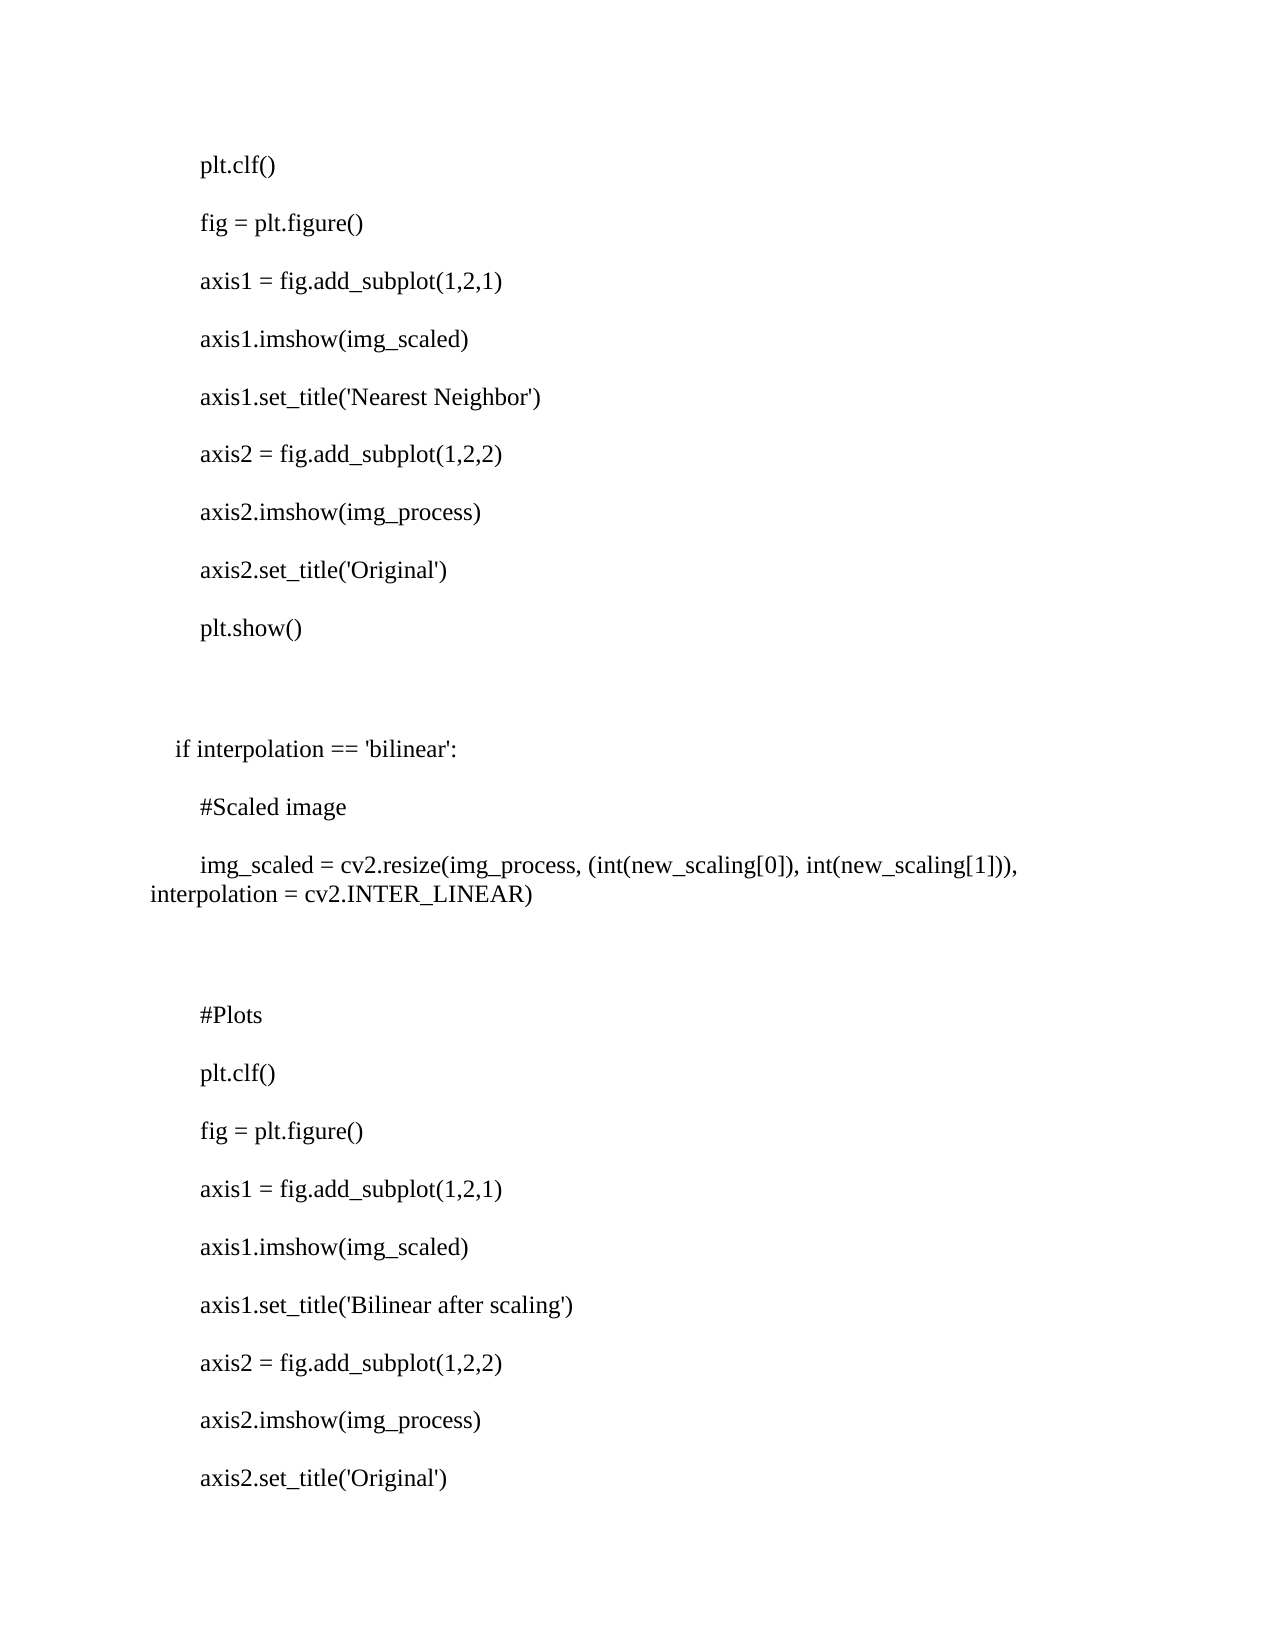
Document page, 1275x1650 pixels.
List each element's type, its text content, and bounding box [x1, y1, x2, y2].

text plt.clf() [150, 1058, 1125, 1087]
text axis1.set_title('Nearest Neighbor') [150, 382, 1125, 410]
text axis2.imshow(img_process) [150, 1406, 1125, 1434]
text axis2 = fig.add_subplot(1,2,2) [150, 1348, 1125, 1376]
text axis2.set_title('Original') [150, 1463, 1125, 1492]
text #Scaled image [150, 792, 1125, 821]
text axis1.imshow(img_scaled) [150, 1232, 1125, 1261]
text img_scaled = cv2.resize(img_process, (int(new_scaling[0]), int(new_scaling[1])), interpolation = cv2.INTER_LINEAR) [150, 850, 1125, 908]
text axis1.set_title('Bilinear after scaling') [150, 1290, 1125, 1318]
text fig = plt.figure() [150, 1116, 1125, 1145]
text axis1 = fig.add_subplot(1,2,1) [150, 1174, 1125, 1203]
text fig = plt.figure() [150, 208, 1125, 237]
text axis2.set_title('Original') [150, 555, 1125, 584]
text axis1 = fig.add_subplot(1,2,1) [150, 266, 1125, 294]
text axis2.imshow(img_process) [150, 497, 1125, 526]
text plt.clf() [150, 150, 1125, 179]
text #Plots [150, 1000, 1125, 1029]
text plt.show() [150, 613, 1125, 642]
text if interpolation == 'bilinear': [150, 734, 1125, 763]
text axis2 = fig.add_subplot(1,2,2) [150, 439, 1125, 468]
text axis1.imshow(img_scaled) [150, 324, 1125, 352]
